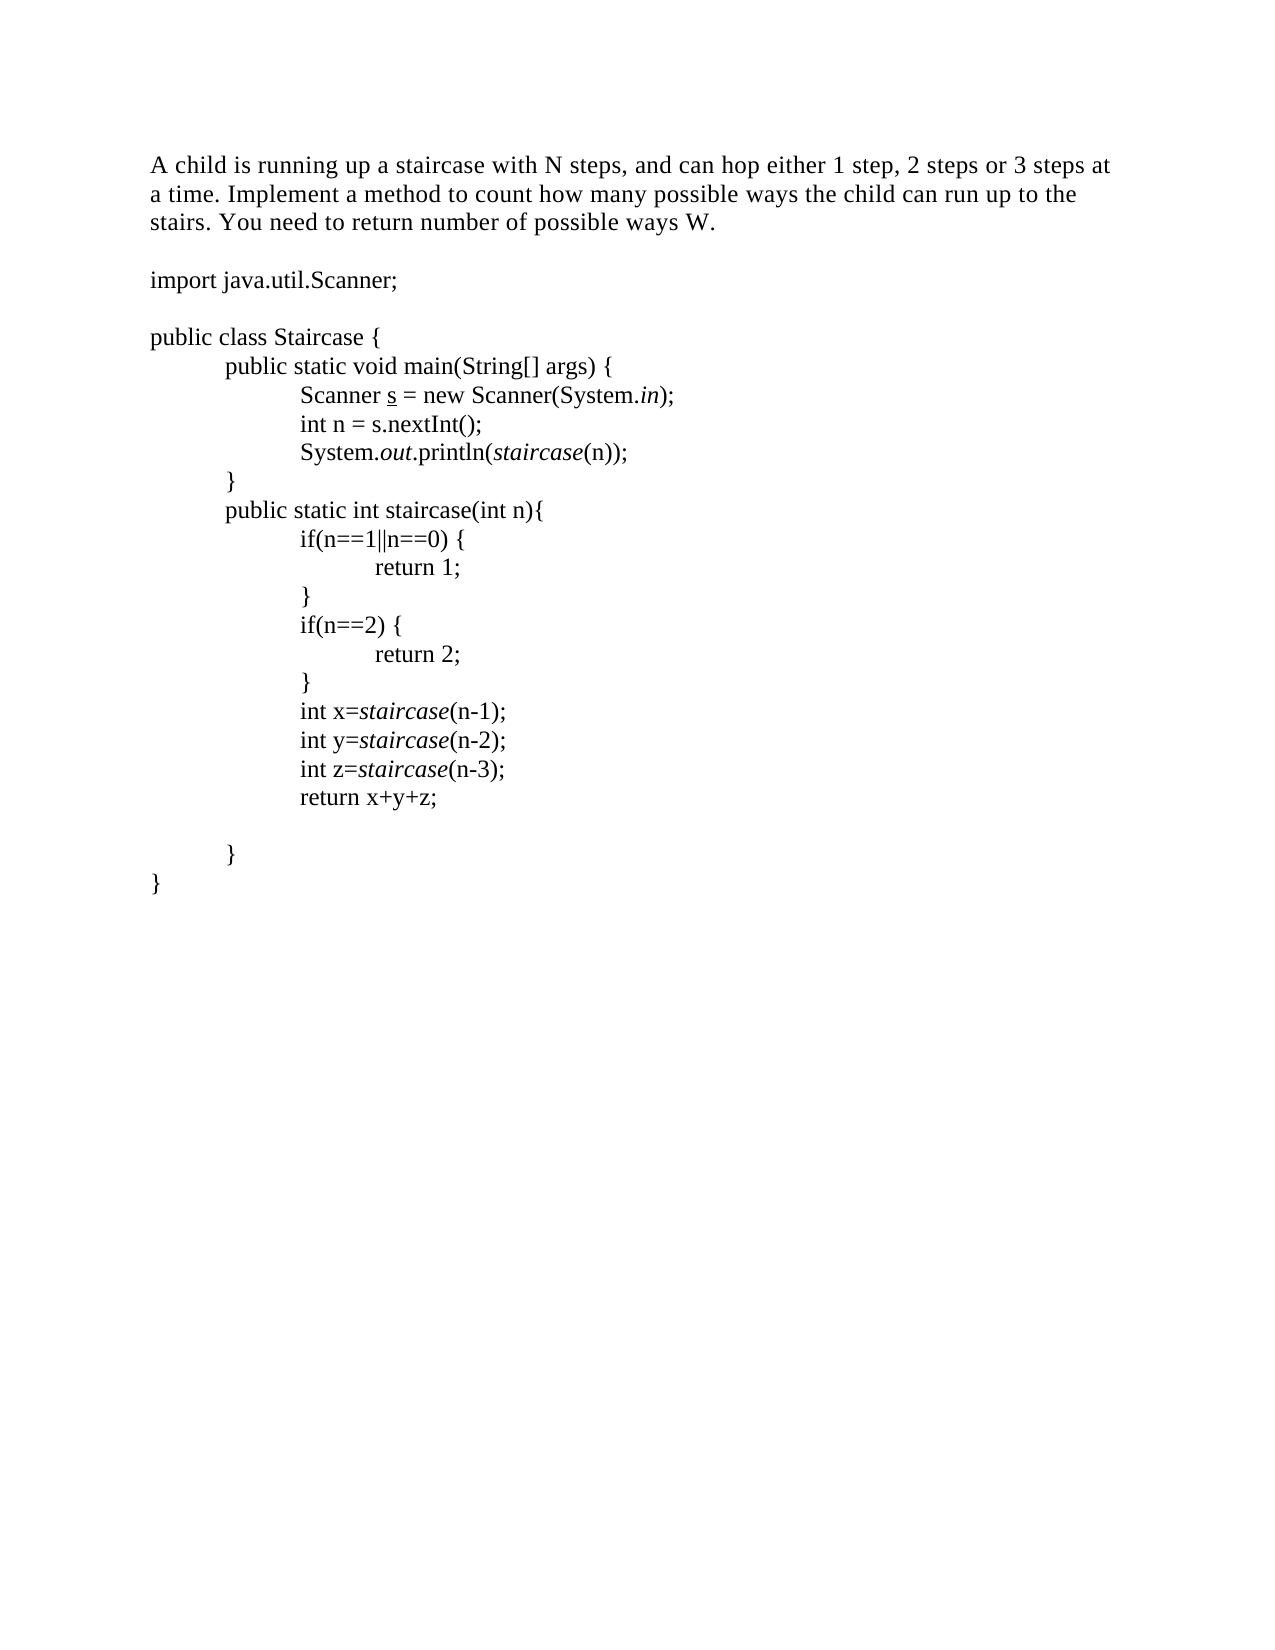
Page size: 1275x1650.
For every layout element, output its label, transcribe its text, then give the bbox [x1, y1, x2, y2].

text int y=staircase(n-2); [150, 725, 1125, 754]
text if(n==2) { [150, 610, 1125, 639]
text return x+y+z; [150, 782, 1125, 811]
text int x=staircase(n-1); [150, 696, 1125, 725]
text } [150, 581, 1125, 610]
text int n = s.nextInt(); [150, 409, 1125, 437]
text Scanner s = new Scanner(System.in); [150, 380, 1125, 409]
text } [150, 466, 1125, 495]
text public class Staircase { [150, 322, 1125, 351]
text } [150, 839, 1125, 868]
text import java.util.Scanner; [150, 265, 1125, 294]
text } [150, 667, 1125, 696]
text public static int staircase(int n){ [150, 495, 1125, 524]
text if(n==1||n==0) { [150, 524, 1125, 552]
text System.out.println(staircase(n)); [150, 437, 1125, 466]
text int z=staircase(n-3); [150, 754, 1125, 782]
text return 1; [150, 552, 1125, 581]
text public static void main(String[] args) { [150, 351, 1125, 380]
text A child is running up a staircase with N steps, and can hop either 1 step, 2 steps or 3 steps at a time. Implement a method to count how many possible ways the child can run up to the stairs. You need to return number of possible ways W. [150, 150, 1125, 236]
text return 2; [150, 639, 1125, 667]
text } [150, 868, 1125, 897]
